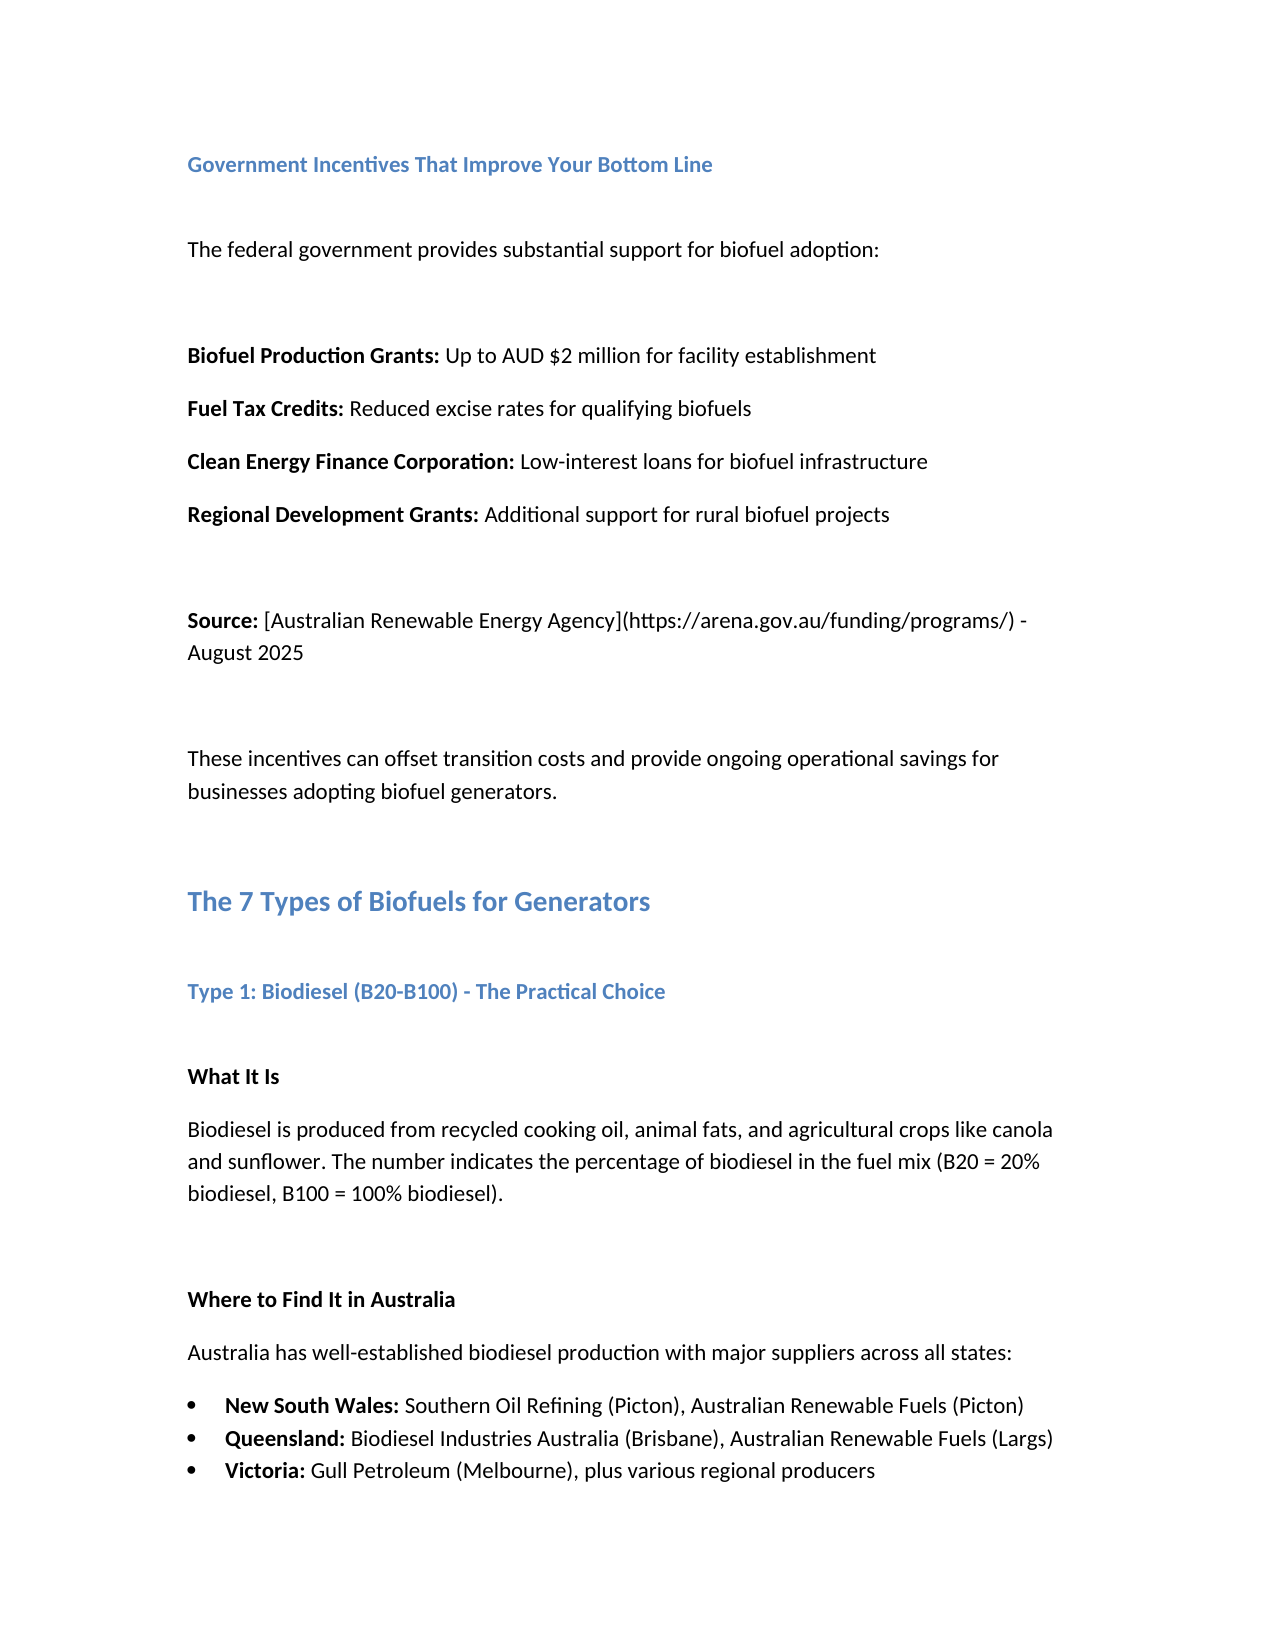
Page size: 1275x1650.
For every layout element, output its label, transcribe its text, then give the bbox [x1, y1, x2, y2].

list New South Wales: Southern Oil Refining (Picton), Australian Renewable Fuels (Picton) [187, 1391, 1087, 1419]
text Where to Find It in Australia [187, 1285, 1087, 1313]
text What It Is [187, 1062, 1087, 1090]
text Clean Energy Finance Corporation: Low-interest loans for biofuel infrastructure [187, 447, 1087, 475]
text Biofuel Production Grants: Up to AUD $2 million for facility establishment [187, 341, 1087, 369]
subtitle The 7 Types of Biofuels for Generators [187, 883, 1087, 918]
text Australia has well-established biodiesel production with major suppliers across all states: [187, 1338, 1087, 1366]
text The federal government provides substantial support for biofuel adoption: [187, 235, 1087, 263]
list Victoria: Gull Petroleum (Melbourne), plus various regional producers [187, 1456, 1087, 1484]
subtitle Type 1: Biodiesel (B20-B100) - The Practical Choice [187, 977, 1087, 1005]
subtitle Government Incentives That Improve Your Bottom Line [187, 150, 1087, 178]
text Regional Development Grants: Additional support for rural biofuel projects [187, 500, 1087, 528]
text These incentives can offset transition costs and provide ongoing operational savings for businesses adopting biofuel generators. [187, 744, 1087, 805]
list Queensland: Biodiesel Industries Australia (Brisbane), Australian Renewable Fuels (Largs) [187, 1424, 1087, 1452]
text Fuel Tax Credits: Reduced excise rates for qualifying biofuels [187, 394, 1087, 422]
text Source: [Australian Renewable Energy Agency](https://arena.gov.au/funding/programs/) - August 2025 [187, 606, 1087, 667]
text Biodiesel is produced from recycled cooking oil, animal fats, and agricultural crops like canola and sunflower. The number indicates the percentage of biodiesel in the fuel mix (B20 = 20% biodiesel, B100 = 100% biodiesel). [187, 1115, 1087, 1207]
